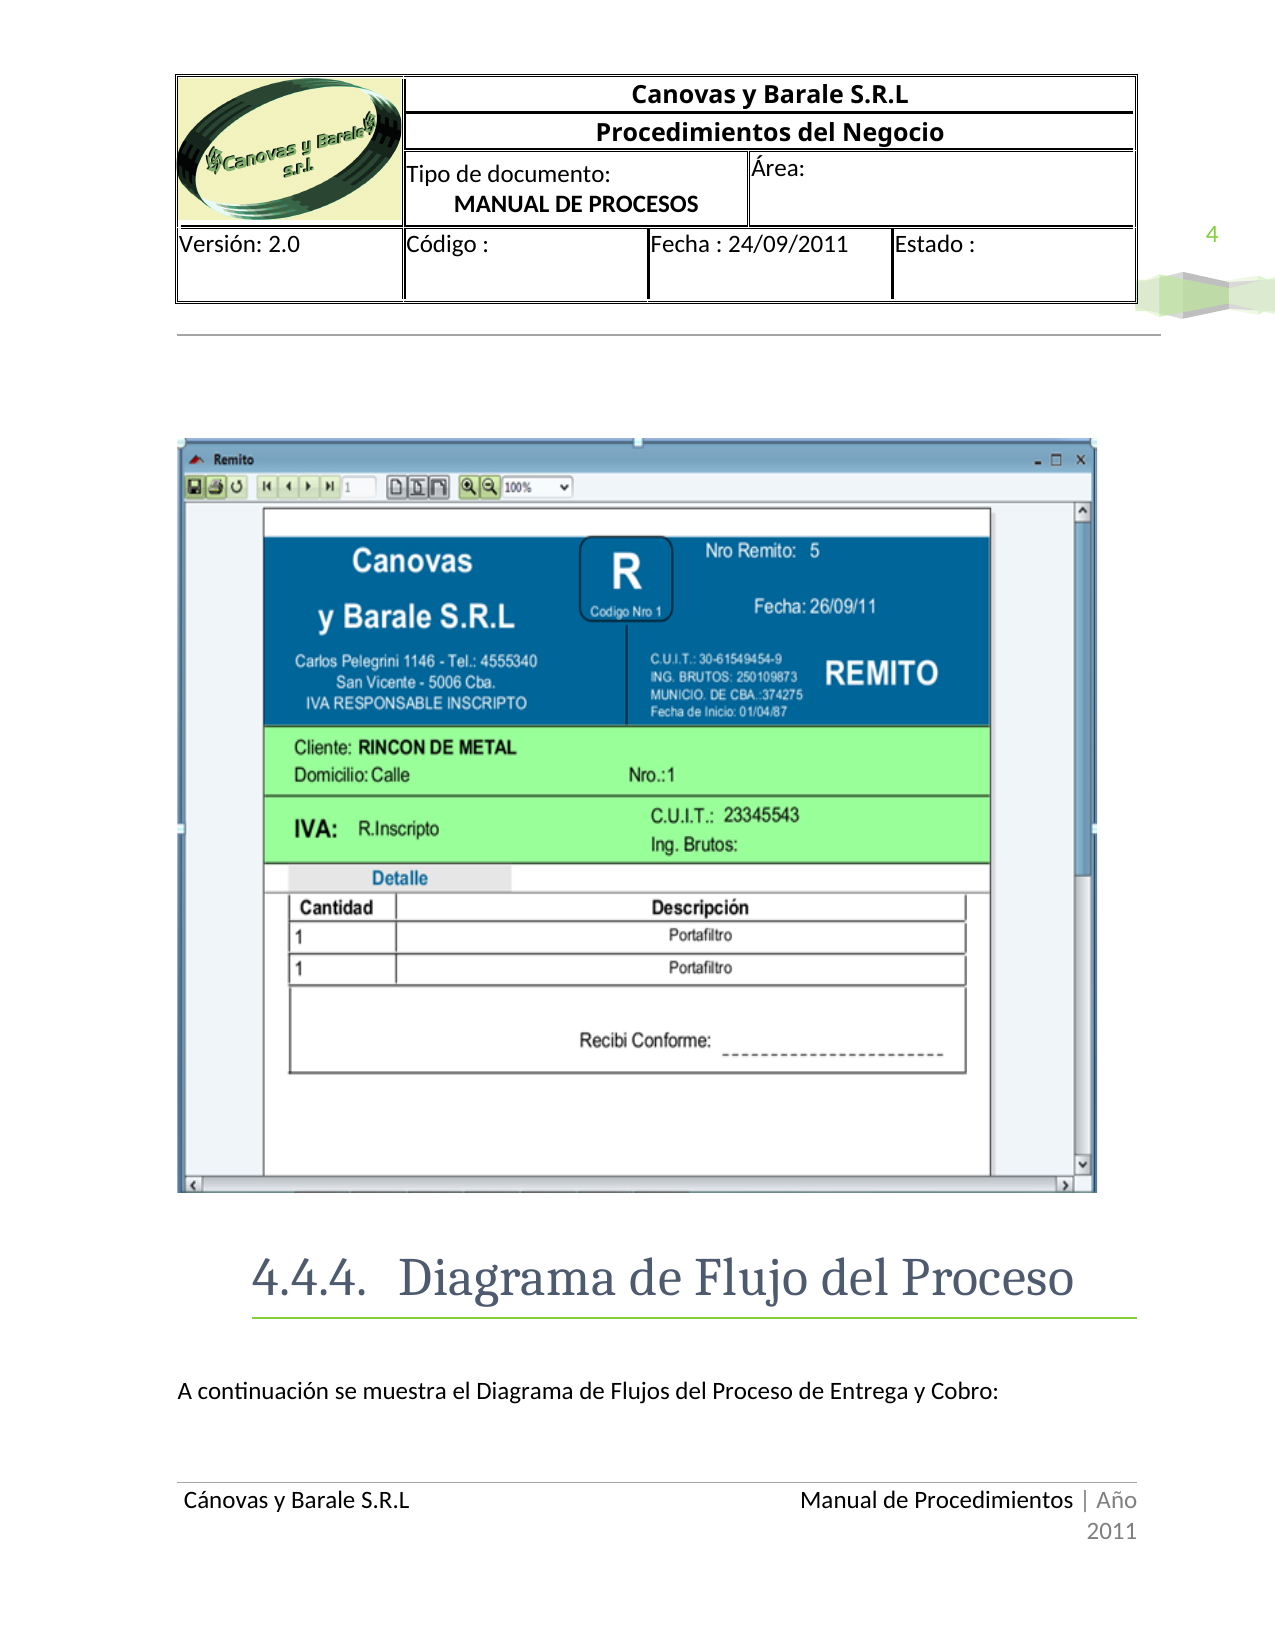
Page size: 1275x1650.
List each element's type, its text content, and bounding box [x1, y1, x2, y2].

text A continuación se muestra el Diagrama de Flujos del Proceso de Entrega y Cobro: [177, 1375, 1137, 1406]
picture [177, 438, 1098, 1193]
picture [178, 78, 402, 220]
subtitle Diagrama de Flujo del Proceso [252, 1247, 1137, 1317]
